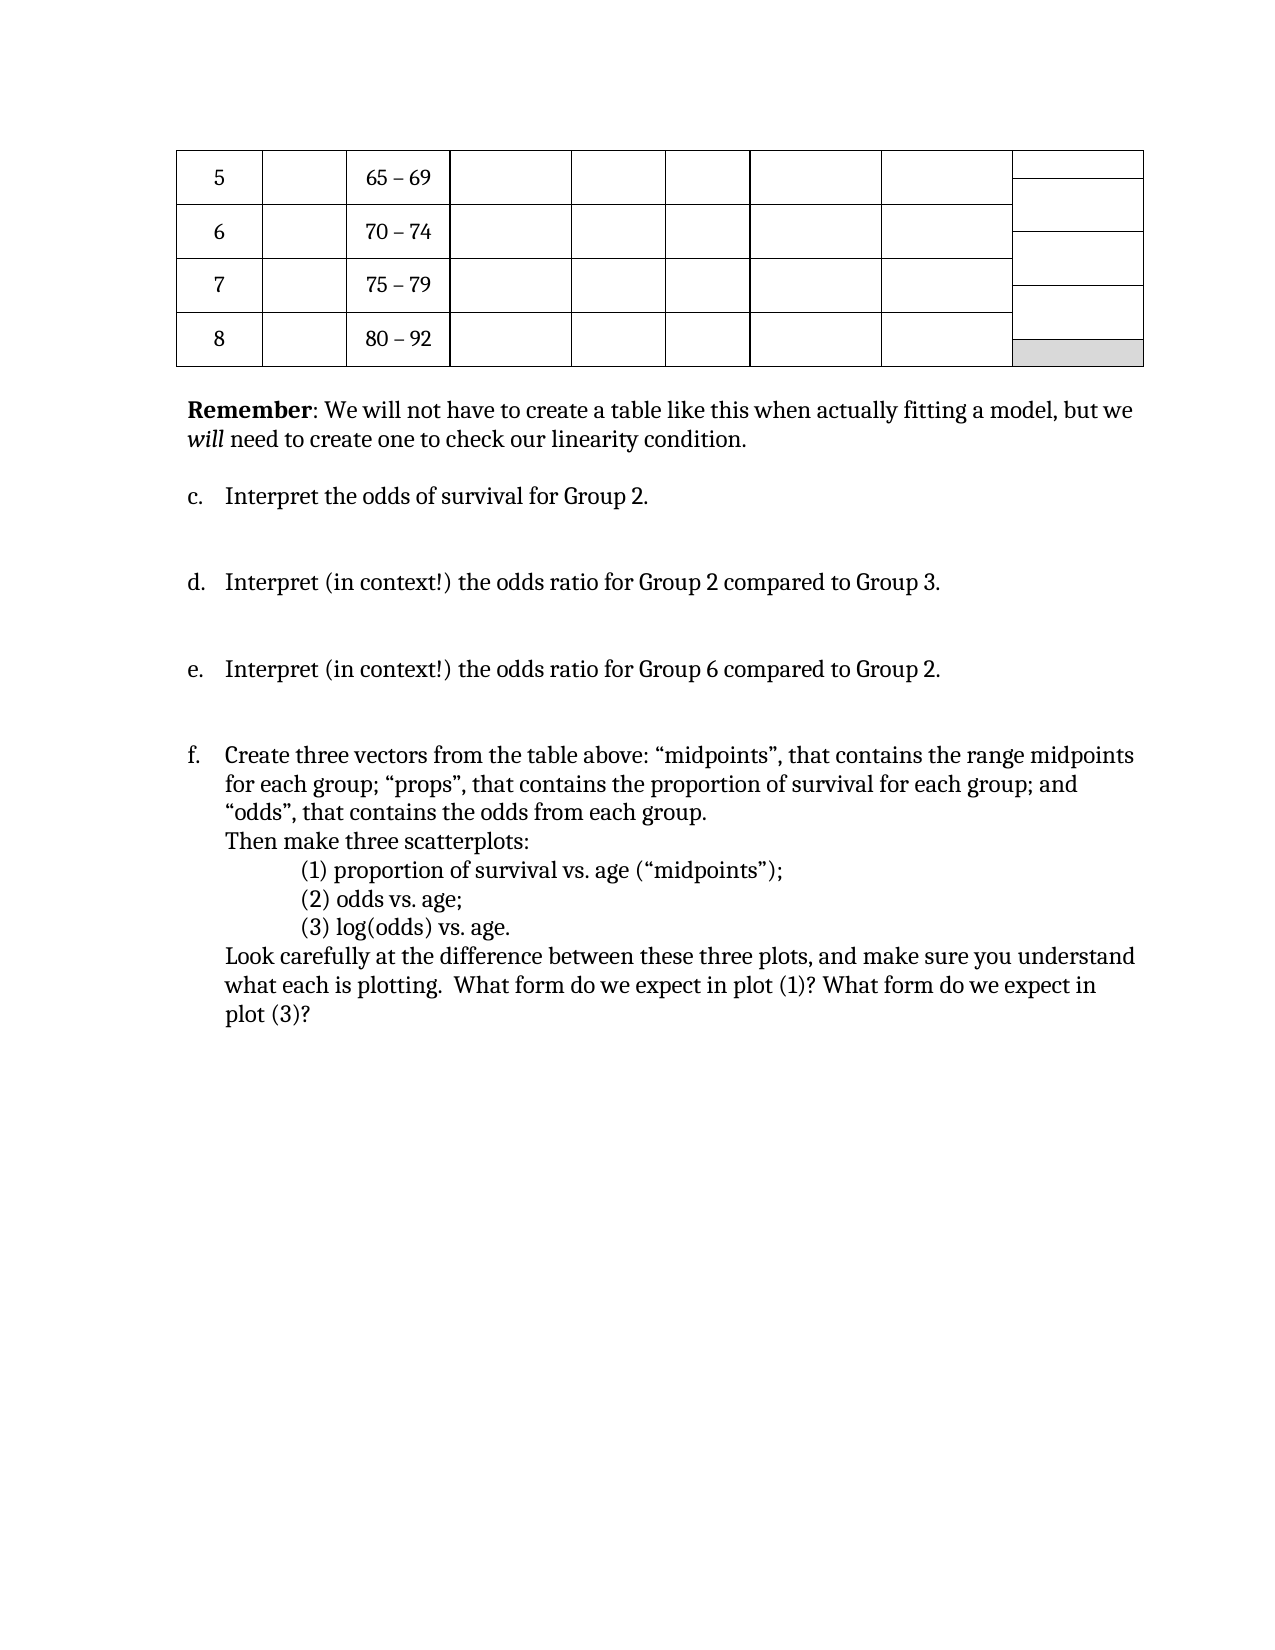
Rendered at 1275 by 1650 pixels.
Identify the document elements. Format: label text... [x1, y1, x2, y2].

table_cell [572, 205, 665, 258]
table_cell [751, 259, 881, 312]
table_cell 65 – 69 [347, 151, 449, 204]
table_cell [882, 205, 1012, 258]
table_cell [1013, 232, 1143, 285]
list (3) log(odds) vs. age. [225, 913, 1140, 942]
table_cell [751, 151, 881, 204]
list Interpret (in context!) the odds ratio for Group 2 compared to Group 3. [187, 568, 1140, 597]
table_cell [751, 313, 881, 366]
table_cell 8 [177, 313, 262, 366]
table_cell [666, 205, 749, 258]
list (2) odds vs. age; [225, 884, 1140, 913]
table_cell [1013, 151, 1143, 177]
table_cell [882, 151, 1012, 204]
table_cell [882, 313, 1012, 366]
list Interpret the odds of survival for Group 2. [187, 482, 1140, 511]
table_cell [1013, 286, 1143, 339]
table_cell 6 [177, 205, 262, 258]
table_cell [572, 151, 665, 204]
table_cell [263, 259, 346, 312]
table_cell [263, 313, 346, 366]
table_cell [666, 313, 749, 366]
table_cell [1013, 340, 1143, 366]
table_cell [1013, 179, 1143, 231]
table_cell 5 [177, 151, 262, 204]
table_cell [263, 151, 346, 204]
table_cell [451, 151, 571, 204]
list Look carefully at the difference between these three plots, and make sure you understand what each is plotting. What form do we expect in plot (1)? What form do we expect in plot (3)? [225, 942, 1140, 1028]
list (1) proportion of survival vs. age (“midpoints”); [225, 856, 1140, 884]
table_cell [882, 259, 1012, 312]
list Create three vectors from the table above: “midpoints”, that contains the range midpoints for each group; “props”, that contains the proportion of survival for each group; and “odds”, that contains the odds from each group. Then make three scatterplots: [187, 741, 1140, 856]
table_cell [751, 205, 881, 258]
table_cell 75 – 79 [347, 259, 449, 312]
table_cell [666, 151, 749, 204]
list Interpret (in context!) the odds ratio for Group 6 compared to Group 2. [187, 654, 1140, 683]
table_cell [451, 259, 571, 312]
table_cell [263, 205, 346, 258]
table_cell [572, 259, 665, 312]
table_cell 80 – 92 [347, 313, 449, 366]
table_cell 70 – 74 [347, 205, 449, 258]
table_cell 7 [177, 259, 262, 312]
table_cell [666, 259, 749, 312]
list Remember: We will not have to create a table like this when actually fitting a model, but we will need to create one to check our linearity condition. [187, 396, 1140, 453]
table_cell [451, 205, 571, 258]
table_cell [451, 313, 571, 366]
table_cell [572, 313, 665, 366]
